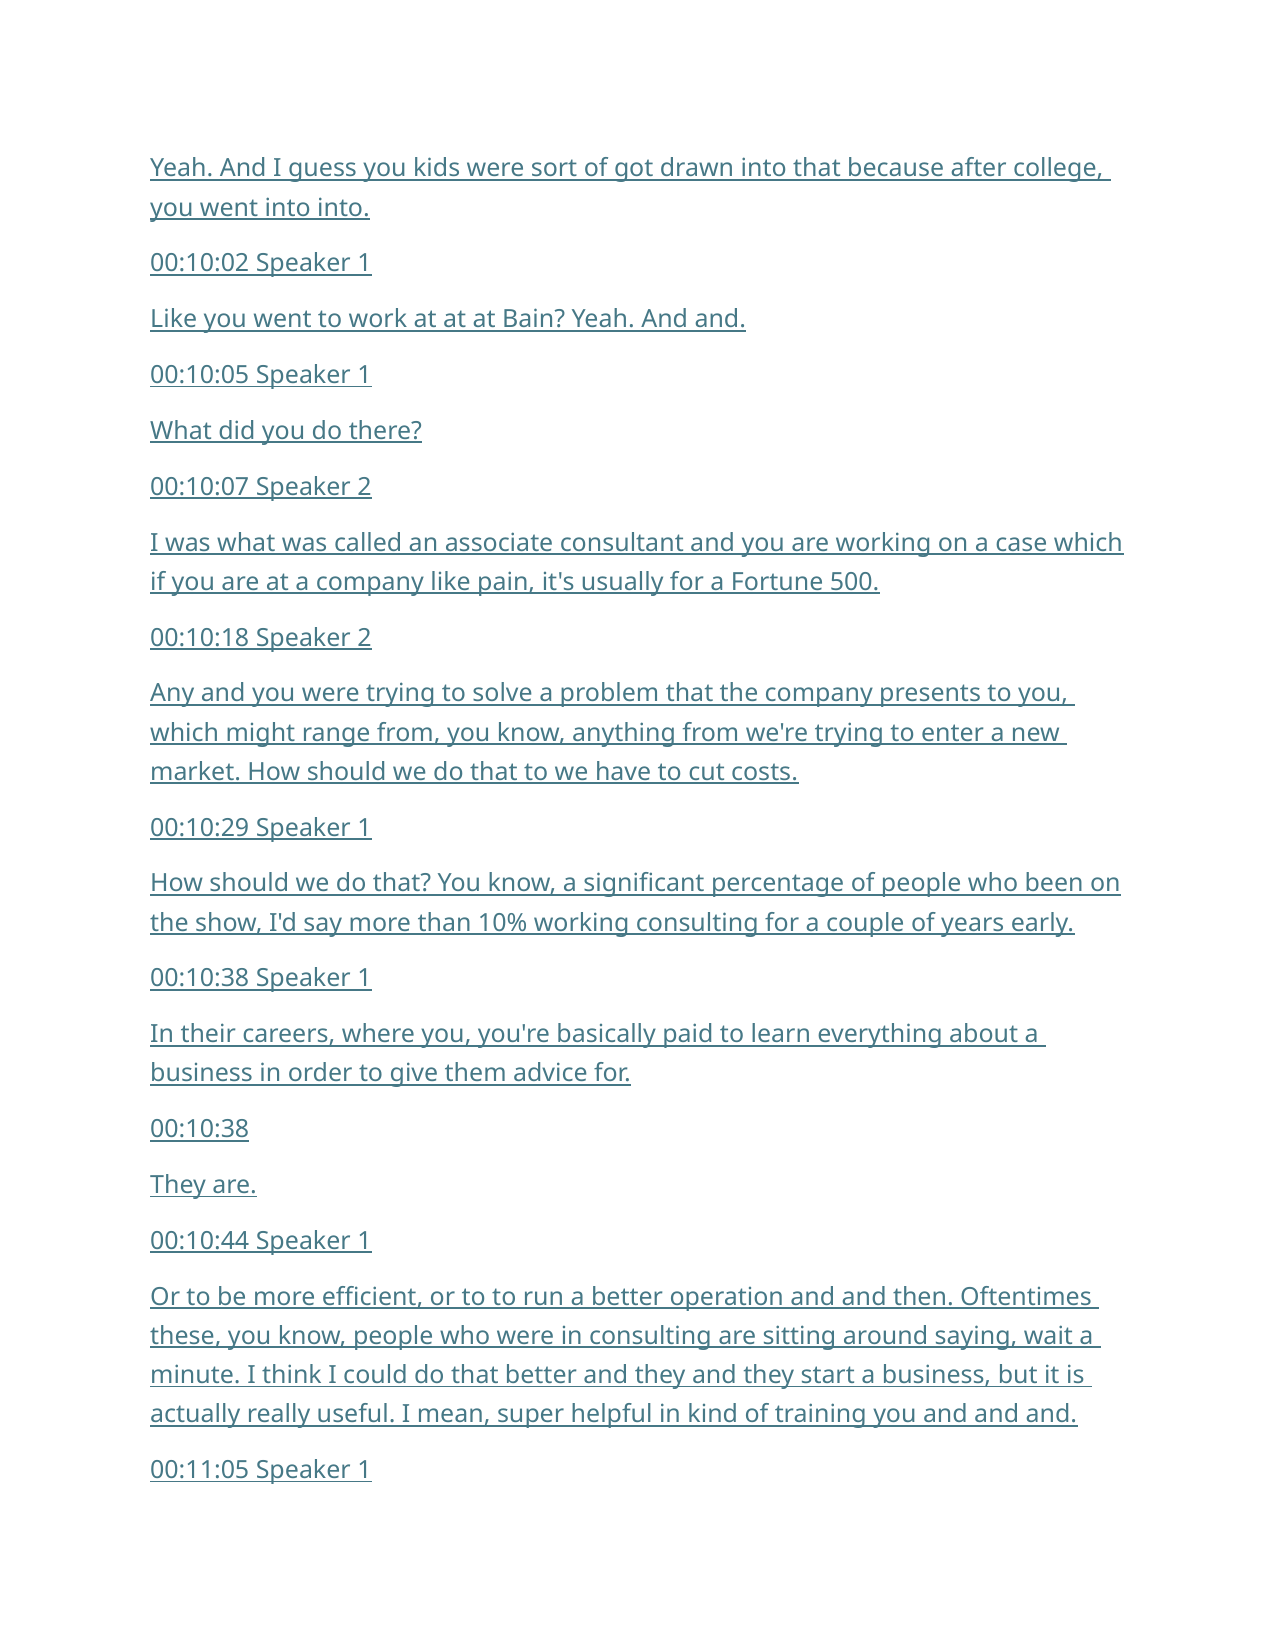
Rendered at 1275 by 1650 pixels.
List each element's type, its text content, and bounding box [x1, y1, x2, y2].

text 00:10:38 Speaker 1 [150, 960, 1125, 994]
text 00:11:05 Speaker 1 [150, 1452, 1125, 1486]
text 00:10:02 Speaker 1 [150, 245, 1125, 279]
text 00:10:18 Speaker 2 [150, 619, 1125, 653]
text How should we do that? You know, a significant percentage of people who been on the show, I'd say more than 10% working consulting for a couple of years early. [150, 865, 1125, 938]
text 00:10:05 Speaker 1 [150, 357, 1125, 391]
text What did you do there? [150, 412, 1125, 447]
text Like you went to work at at at Bain? Yeah. And and. [150, 301, 1125, 335]
text 00:10:44 Speaker 1 [150, 1222, 1125, 1257]
text I was what was called an associate consultant and you are working on a case which if you are at a company like pain, it's usually for a Fortune 500. [150, 524, 1125, 597]
text In their careers, where you, you're basically paid to learn everything about a business in order to give them advice for. [150, 1016, 1125, 1089]
text 00:10:38 [150, 1111, 1125, 1145]
text Yeah. And I guess you kids were sort of got drawn into that because after college, you went into into. [150, 150, 1125, 223]
text 00:10:07 Speaker 2 [150, 468, 1125, 502]
text 00:10:29 Speaker 1 [150, 809, 1125, 843]
text Any and you were trying to solve a problem that the company presents to you, which might range from, you know, anything from we're trying to enter a new market. How should we do that to we have to cut costs. [150, 675, 1125, 787]
text They are. [150, 1167, 1125, 1201]
text Or to be more efficient, or to to run a better operation and and then. Oftentimes these, you know, people who were in consulting are sitting around saying, wait a minute. I think I could do that better and they and they start a business, but it is actually really useful. I mean, super helpful in kind of training you and and and. [150, 1278, 1125, 1430]
